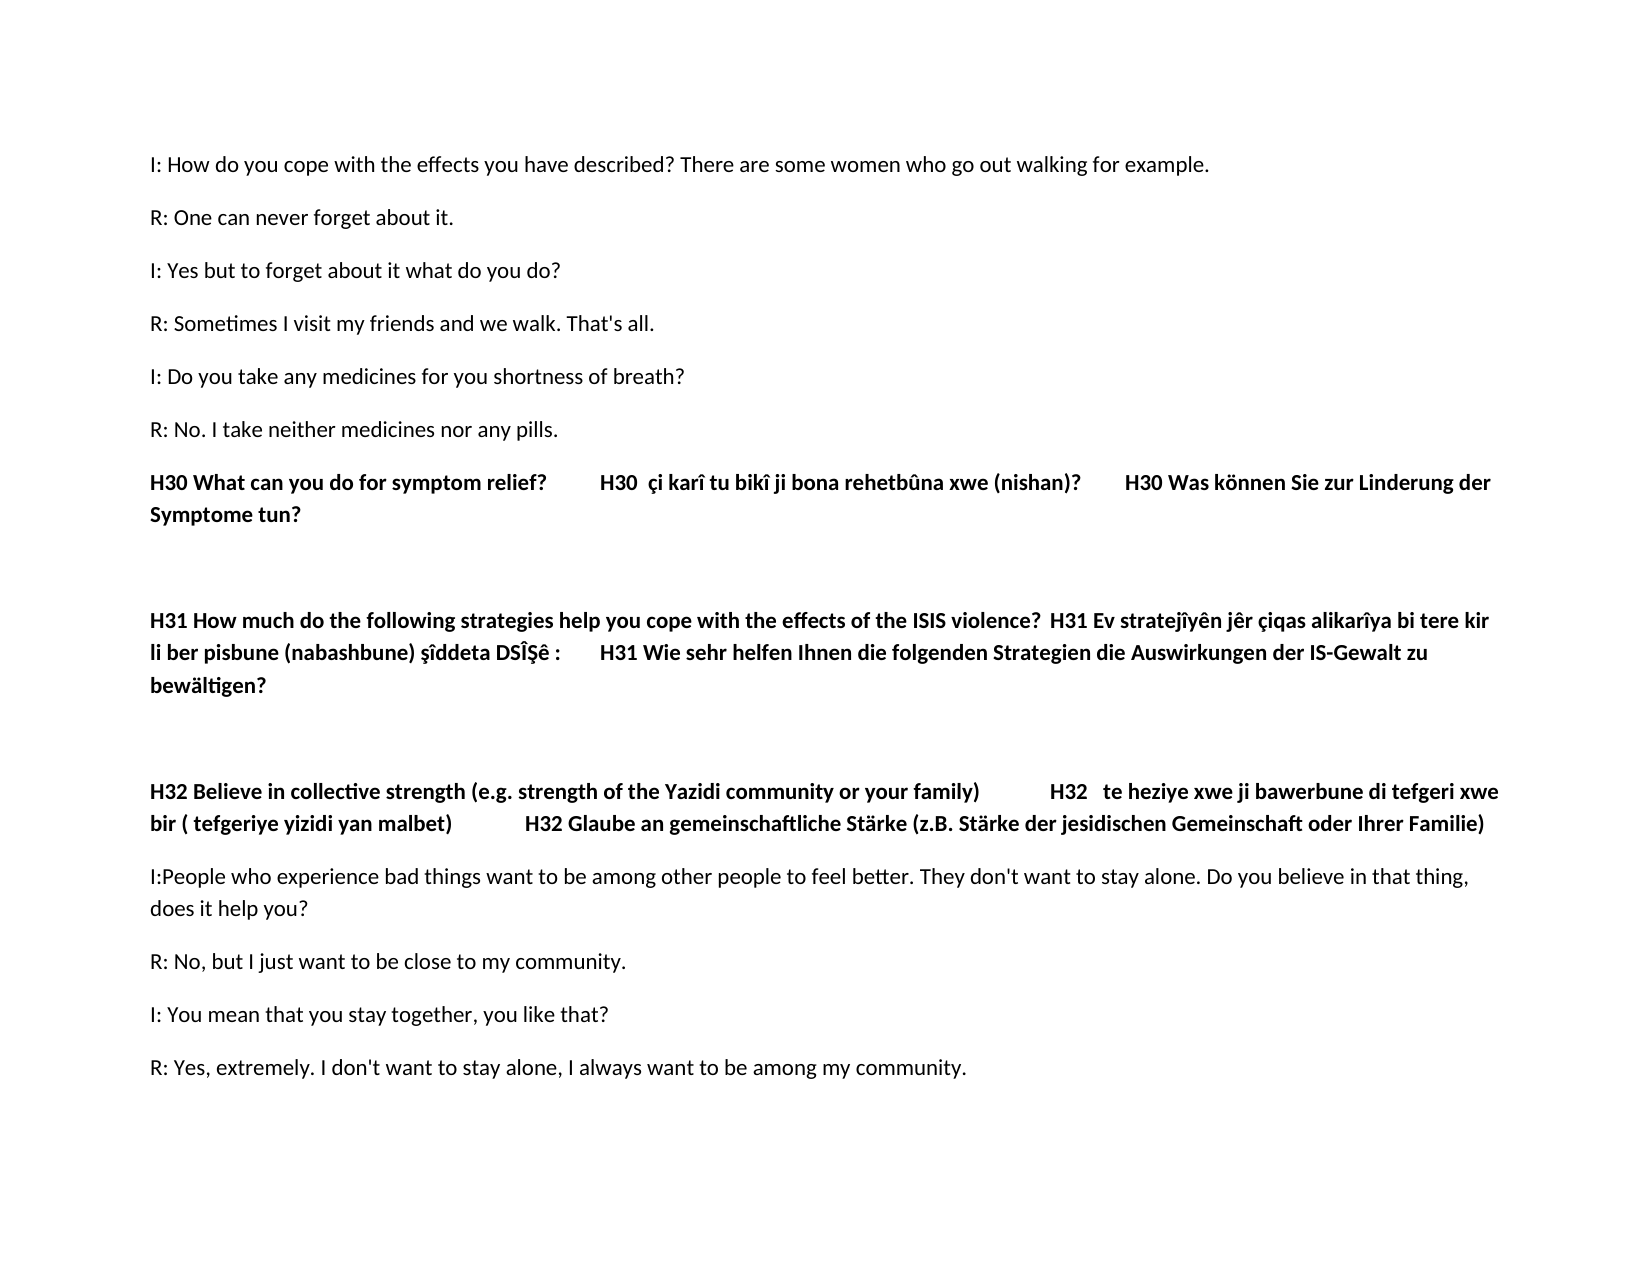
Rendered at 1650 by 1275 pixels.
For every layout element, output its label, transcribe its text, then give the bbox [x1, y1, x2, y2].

text I: Yes but to forget about it what do you do? [150, 256, 1500, 284]
text R: No, but I just want to be close to my community. [150, 947, 1500, 975]
text H32 Believe in collective strength (e.g. strength of the Yazidi community or your family) H32 te heziye xwe ji bawerbune di tefgeri xwe bir ( tefgeriye yizidi yan malbet) H32 Glaube an gemeinschaftliche Stärke (z.B. Stärke der jesidischen Gemeinschaft oder Ihrer Familie) [150, 777, 1500, 837]
text R: No. I take neither medicines nor any pills. [150, 415, 1500, 443]
text H30 What can you do for symptom relief? H30 çi karî tu bikî ji bona rehetbûna xwe (nishan)? H30 Was können Sie zur Linderung der Symptome tun? [150, 468, 1500, 528]
text I: You mean that you stay together, you like that? [150, 1000, 1500, 1028]
text H31 How much do the following strategies help you cope with the effects of the ISIS violence? H31 Ev stratejîyên jêr çiqas alikarîya bi tere kir li ber pisbune (nabashbune) şîddeta DSÎŞê : H31 Wie sehr helfen Ihnen die folgenden Strategien die Auswirkungen der IS-Gewalt zu bewältigen? [150, 606, 1500, 699]
text R: Sometimes I visit my friends and we walk. That's all. [150, 309, 1500, 337]
text R: Yes, extremely. I don't want to stay alone, I always want to be among my community. [150, 1053, 1500, 1081]
text I: How do you cope with the effects you have described? There are some women who go out walking for example. [150, 150, 1500, 178]
text I: Do you take any medicines for you shortness of breath? [150, 362, 1500, 390]
text R: One can never forget about it. [150, 203, 1500, 231]
text I:People who experience bad things want to be among other people to feel better. They don't want to stay alone. Do you believe in that thing, does it help you? [150, 862, 1500, 922]
